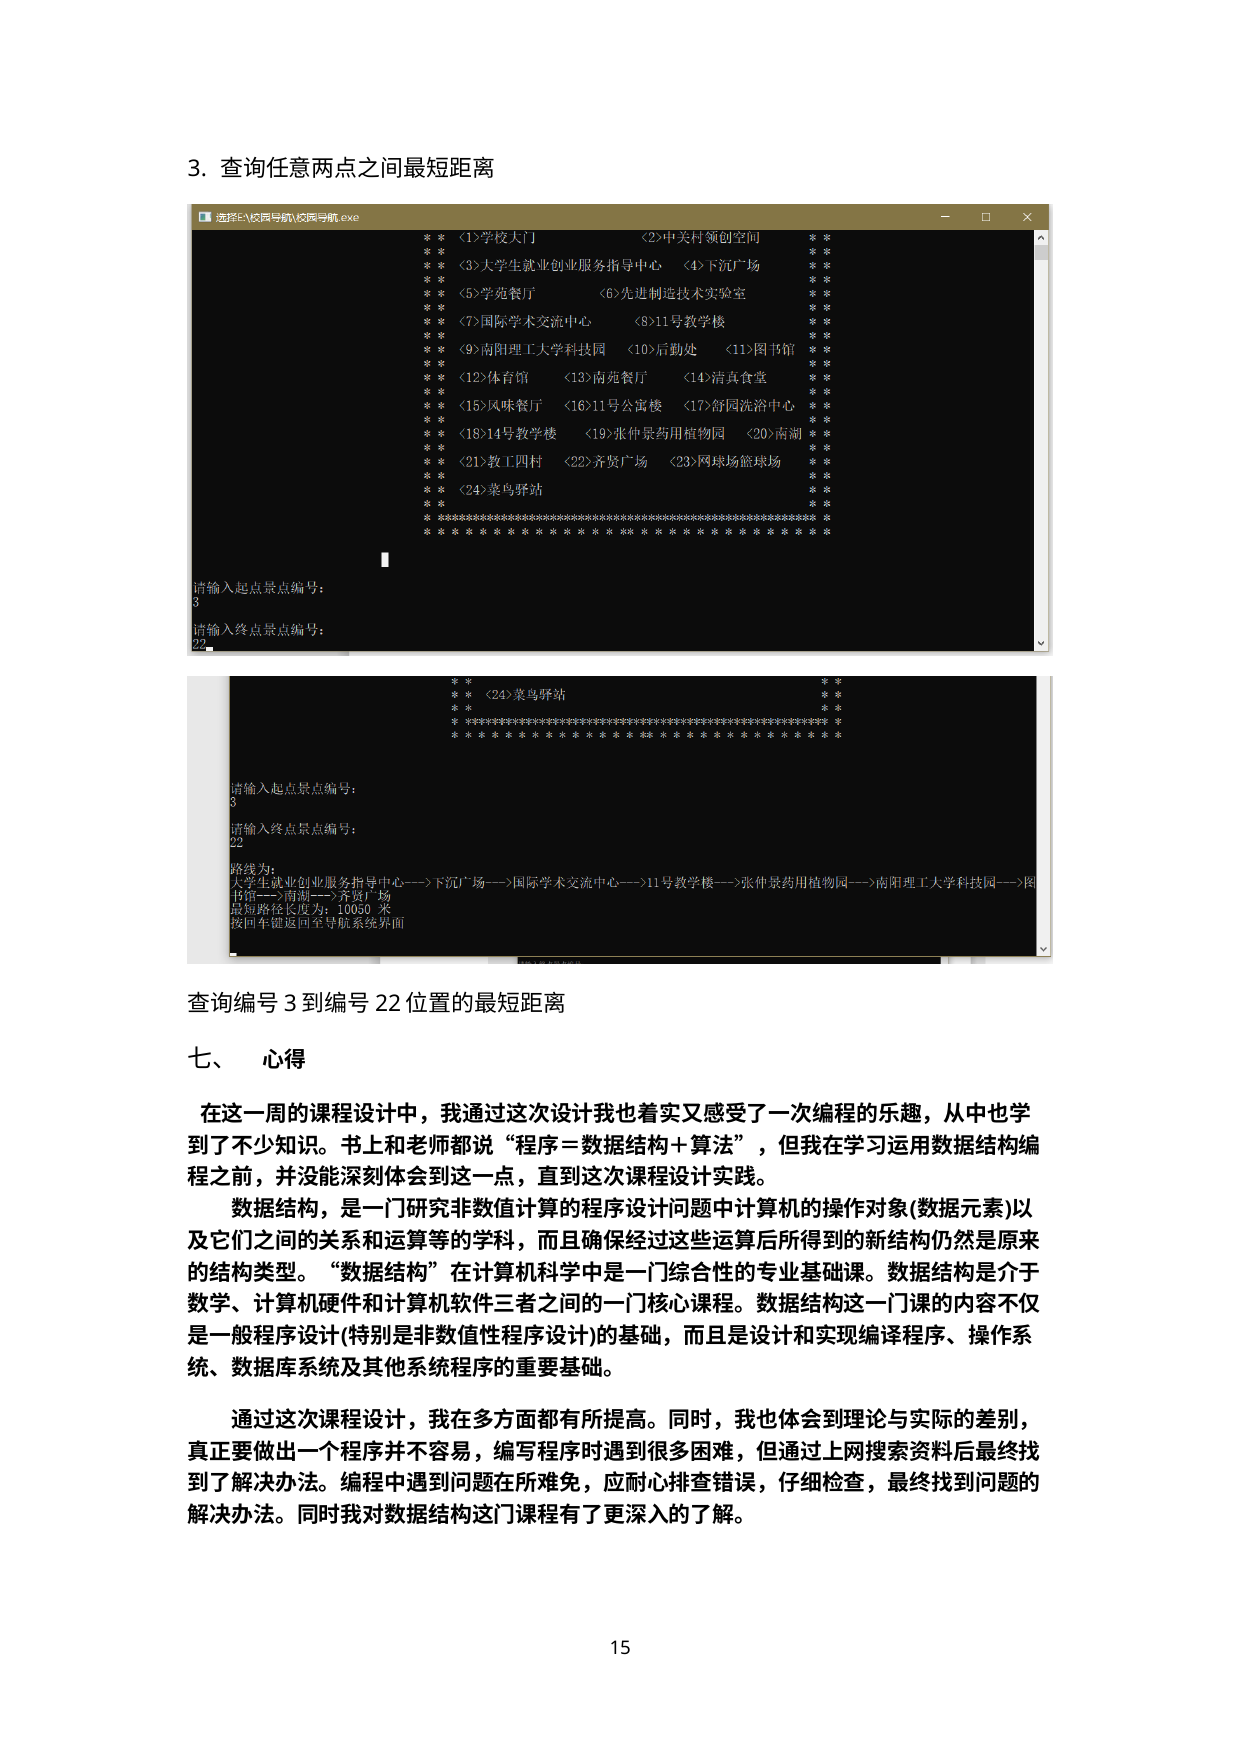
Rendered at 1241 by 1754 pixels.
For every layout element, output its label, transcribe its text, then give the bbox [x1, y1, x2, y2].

picture [187, 204, 1053, 656]
list 心得 [187, 1039, 1053, 1075]
text 通过这次课程设计，我在多方面都有所提高。同时，我也体会到理论与实际的差别，真正要做出一个程序并不容易，编写程序时遇到很多困难，但通过上网搜索资料后最终找到了解决办法。编程中遇到问题在所难免，应耐心排查错误，仔细检查，最终找到问题的解决办法。同时我对数据结构这门课程有了更深入的了解。 [187, 1402, 1053, 1529]
text 查询编号3到编号22位置的最短距离 [187, 985, 1053, 1018]
picture [187, 676, 1053, 964]
list 查询任意两点之间最短距离 [187, 150, 1053, 183]
text 在这一周的课程设计中，我通过这次设计我也着实又感受了一次编程的乐趣，从中也学到了不少知识。书上和老师都说“程序＝数据结构＋算法”，但我在学习运用数据结构编程之前，并没能深刻体会到这一点，直到这次课程设计实践。 数据结构，是一门研究非数值计算的程序设计问题中计算机的操作对象(数据元素)以及它们之间的关系和运算等的学科，而且确保经过这些运算后所得到的新结构仍然是原来的结构类型。“数据结构”在计算机科学中是一门综合性的专业基础课。数据结构是介于数学、计算机硬件和计算机软件三者之间的一门核心课程。数据结构这一门课的内容不仅是一般程序设计(特别是非数值性程序设计)的基础，而且是设计和实现编译程序、操作系统、数据库系统及其他系统程序的重要基础。 [187, 1096, 1053, 1381]
